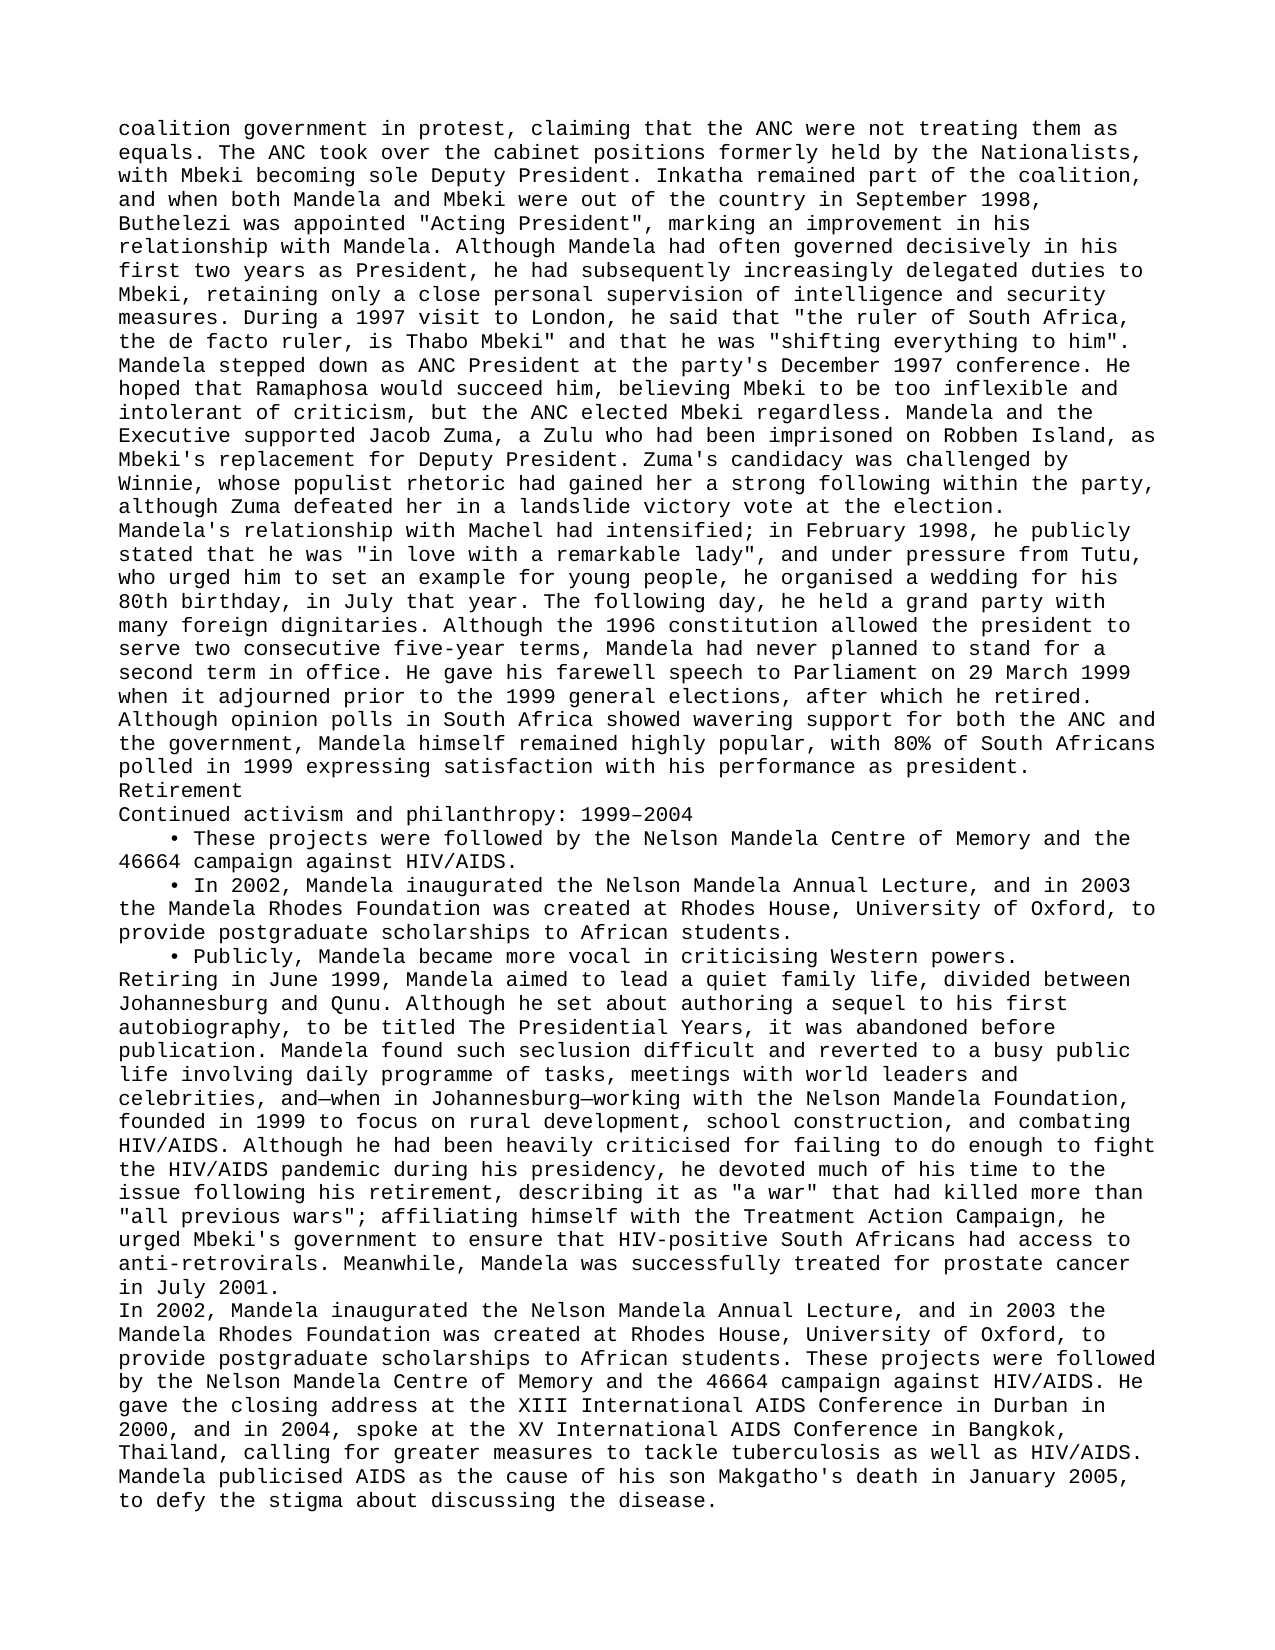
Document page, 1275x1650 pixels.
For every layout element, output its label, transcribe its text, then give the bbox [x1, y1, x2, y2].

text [118, 118, 1157, 354]
text • These projects were followed by the Nelson Mandela Centre of Memory and the 46664 campaign against HIV/AIDS. [118, 827, 1157, 875]
text Continued activism and philanthropy: 1999–2004 [118, 804, 1157, 827]
text In 2002, Mandela inaugurated the Nelson Mandela Annual Lecture, and in 2003 the Mandela Rhodes Foundation was created at Rhodes House, University of Oxford, to provide postgraduate scholarships to African students. These projects were followed by the Nelson Mandela Centre of Memory and the 46664 campaign against HIV/AIDS. He gave the closing address at the XIII International AIDS Conference in Durban in 2000, and in 2004, spoke at the XV International AIDS Conference in Bangkok, Thailand, calling for greater measures to tackle tuberculosis as well as HIV/AIDS. Mandela publicised AIDS as the cause of his son Makgatho's death in January 2005, to defy the stigma about discussing the disease. [118, 1300, 1157, 1513]
text • In 2002, Mandela inaugurated the Nelson Mandela Annual Lecture, and in 2003 the Mandela Rhodes Foundation was created at Rhodes House, University of Oxford, to provide postgraduate scholarships to African students. [118, 875, 1157, 946]
text • Publicly, Mandela became more vocal in criticising Western powers. [118, 946, 1157, 969]
text Mandela stepped down as ANC President at the party's December 1997 conference. He hoped that Ramaphosa would succeed him, believing Mbeki to be too inflexible and intolerant of criticism, but the ANC elected Mbeki regardless. Mandela and the Executive supported Jacob Zuma, a Zulu who had been imprisoned on Robben Island, as Mbeki's replacement for Deputy President. Zuma's candidacy was challenged by Winnie, whose populist rhetoric had gained her a strong following within the party, although Zuma defeated her in a landslide victory vote at the election. [118, 354, 1157, 520]
text Retiring in June 1999, Mandela aimed to lead a quiet family life, divided between Johannesburg and Qunu. Although he set about authoring a sequel to his first autobiography, to be titled The Presidential Years, it was abandoned before publication. Mandela found such seclusion difficult and reverted to a busy public life involving daily programme of tasks, meetings with world leaders and celebrities, and—when in Johannesburg—working with the Nelson Mandela Foundation, founded in 1999 to focus on rural development, school construction, and combating HIV/AIDS. Although he had been heavily criticised for failing to do enough to fight the HIV/AIDS pandemic during his presidency, he devoted much of his time to the issue following his retirement, describing it as "a war" that had killed more than "all previous wars"; affiliating himself with the Treatment Action Campaign, he urged Mbeki's government to ensure that HIV-positive South Africans had access to anti-retrovirals. Meanwhile, Mandela was successfully treated for prostate cancer in July 2001. [118, 969, 1157, 1300]
text Retirement [118, 780, 1157, 804]
text Mandela's relationship with Machel had intensified; in February 1998, he publicly stated that he was "in love with a remarkable lady", and under pressure from Tutu, who urged him to set an example for young people, he organised a wedding for his 80th birthday, in July that year. The following day, he held a grand party with many foreign dignitaries. Although the 1996 constitution allowed the president to serve two consecutive five-year terms, Mandela had never planned to stand for a second term in office. He gave his farewell speech to Parliament on 29 March 1999 when it adjourned prior to the 1999 general elections, after which he retired. Although opinion polls in South Africa showed wavering support for both the ANC and the government, Mandela himself remained highly popular, with 80% of South Africans polled in 1999 expressing satisfaction with his performance as president. [118, 520, 1157, 780]
